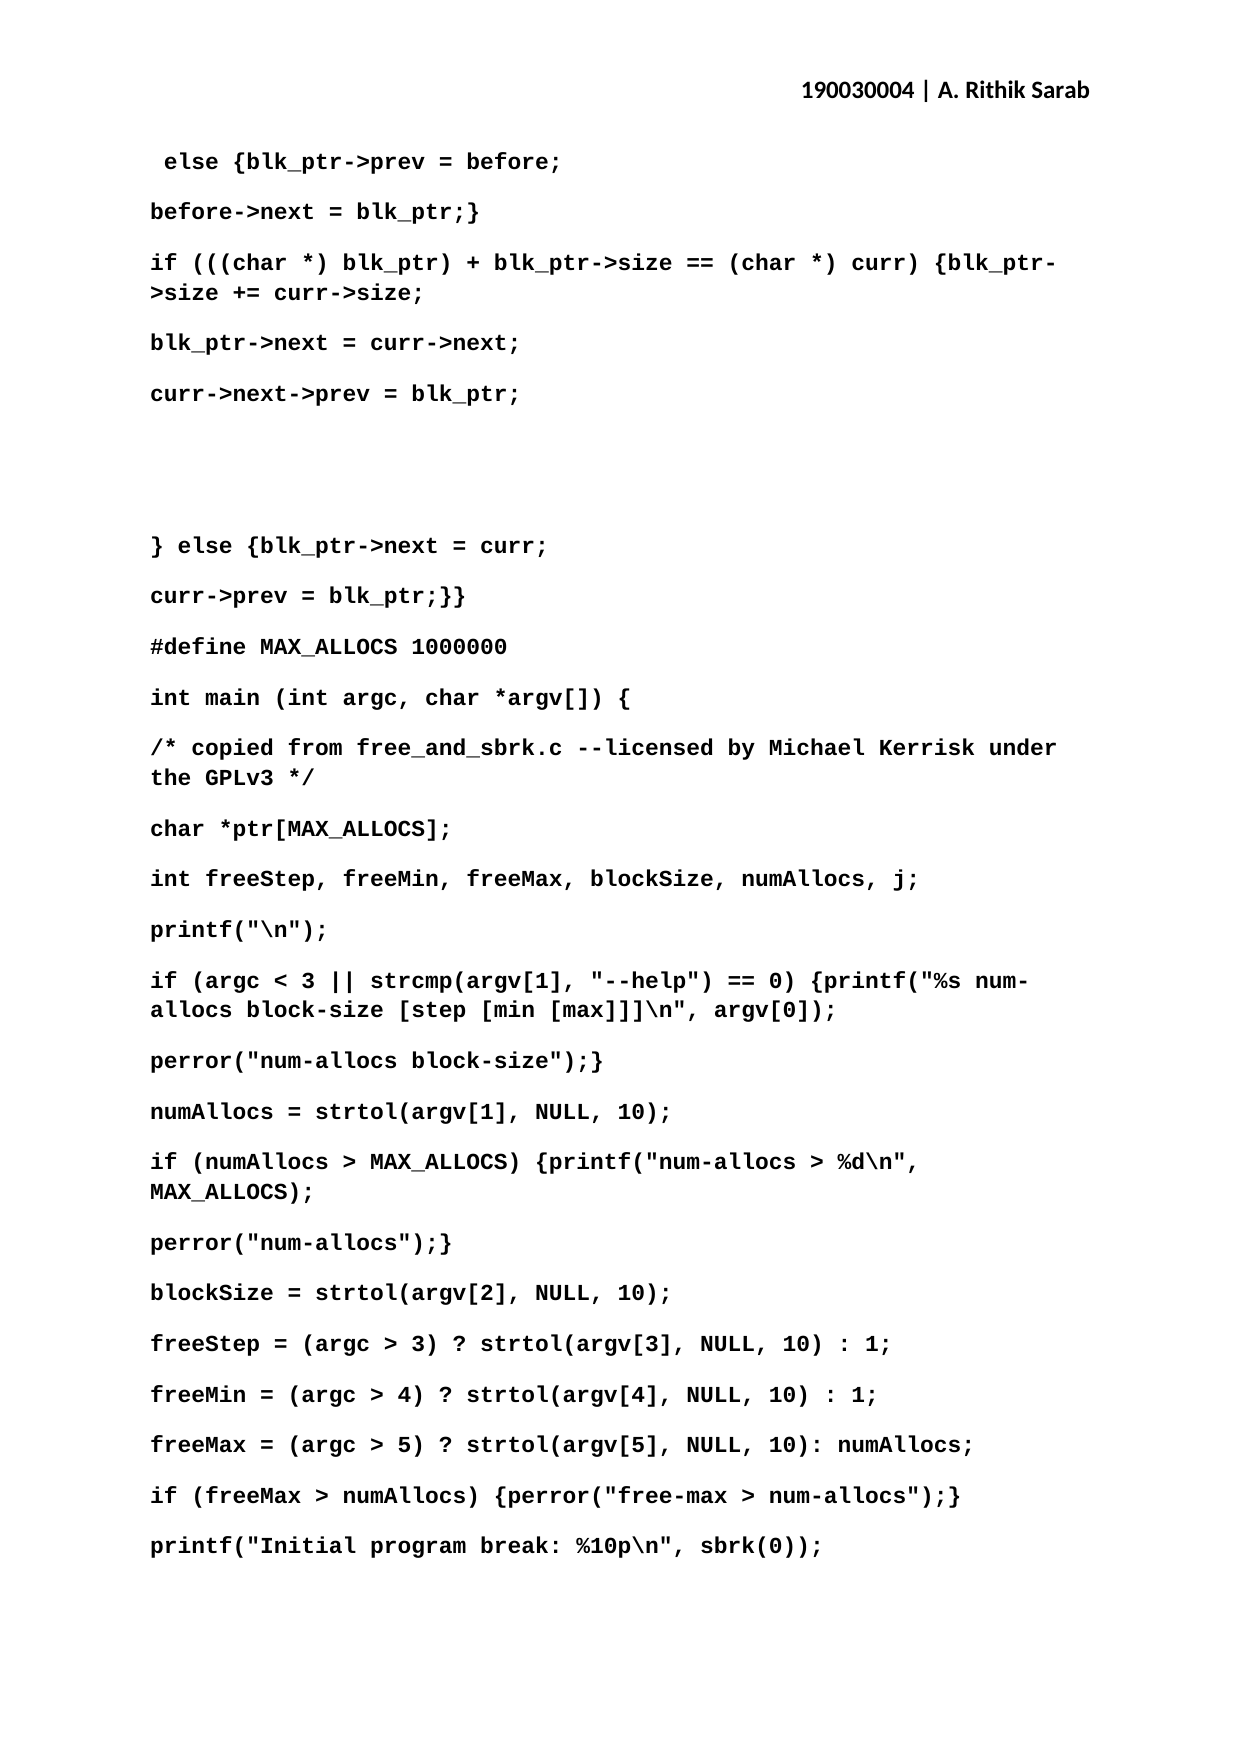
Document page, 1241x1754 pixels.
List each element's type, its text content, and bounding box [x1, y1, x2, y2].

text curr->next->prev = blk_ptr; [150, 382, 1090, 408]
text printf("\n"); [150, 918, 1090, 944]
text freeMin = (argc > 4) ? strtol(argv[4], NULL, 10) : 1; [150, 1383, 1090, 1409]
text printf("Initial program break: %10p\n", sbrk(0)); [150, 1535, 1090, 1561]
text before->next = blk_ptr;} [150, 201, 1090, 227]
text perror("num-allocs");} [150, 1231, 1090, 1257]
text blk_ptr->next = curr->next; [150, 332, 1090, 358]
text } else {blk_ptr->next = curr; [150, 534, 1090, 560]
text blockSize = strtol(argv[2], NULL, 10); [150, 1282, 1090, 1308]
text if (((char *) blk_ptr) + blk_ptr->size == (char *) curr) {blk_ptr->size += curr->size; [150, 251, 1090, 307]
text if (freeMax > numAllocs) {perror("free-max > num-allocs");} [150, 1484, 1090, 1510]
text if (argc < 3 || strcmp(argv[1], "--help") == 0) {printf("%s num-allocs block-size [step [min [max]]]\n", argv[0]); [150, 969, 1090, 1025]
text if (numAllocs > MAX_ALLOCS) {printf("num-allocs > %d\n", MAX_ALLOCS); [150, 1151, 1090, 1206]
text #define MAX_ALLOCS 1000000 [150, 635, 1090, 661]
text int main (int argc, char *argv[]) { [150, 686, 1090, 712]
text int freeStep, freeMin, freeMax, blockSize, numAllocs, j; [150, 868, 1090, 894]
text numAllocs = strtol(argv[1], NULL, 10); [150, 1100, 1090, 1126]
text curr->prev = blk_ptr;}} [150, 585, 1090, 611]
text freeMax = (argc > 5) ? strtol(argv[5], NULL, 10): numAllocs; [150, 1433, 1090, 1459]
text freeStep = (argc > 3) ? strtol(argv[3], NULL, 10) : 1; [150, 1332, 1090, 1358]
text else {blk_ptr->prev = before; [150, 150, 1090, 176]
text /* copied from free_and_sbrk.c --licensed by Michael Kerrisk under the GPLv3 */ [150, 737, 1090, 792]
text perror("num-allocs block-size");} [150, 1049, 1090, 1075]
text char *ptr[MAX_ALLOCS]; [150, 817, 1090, 843]
